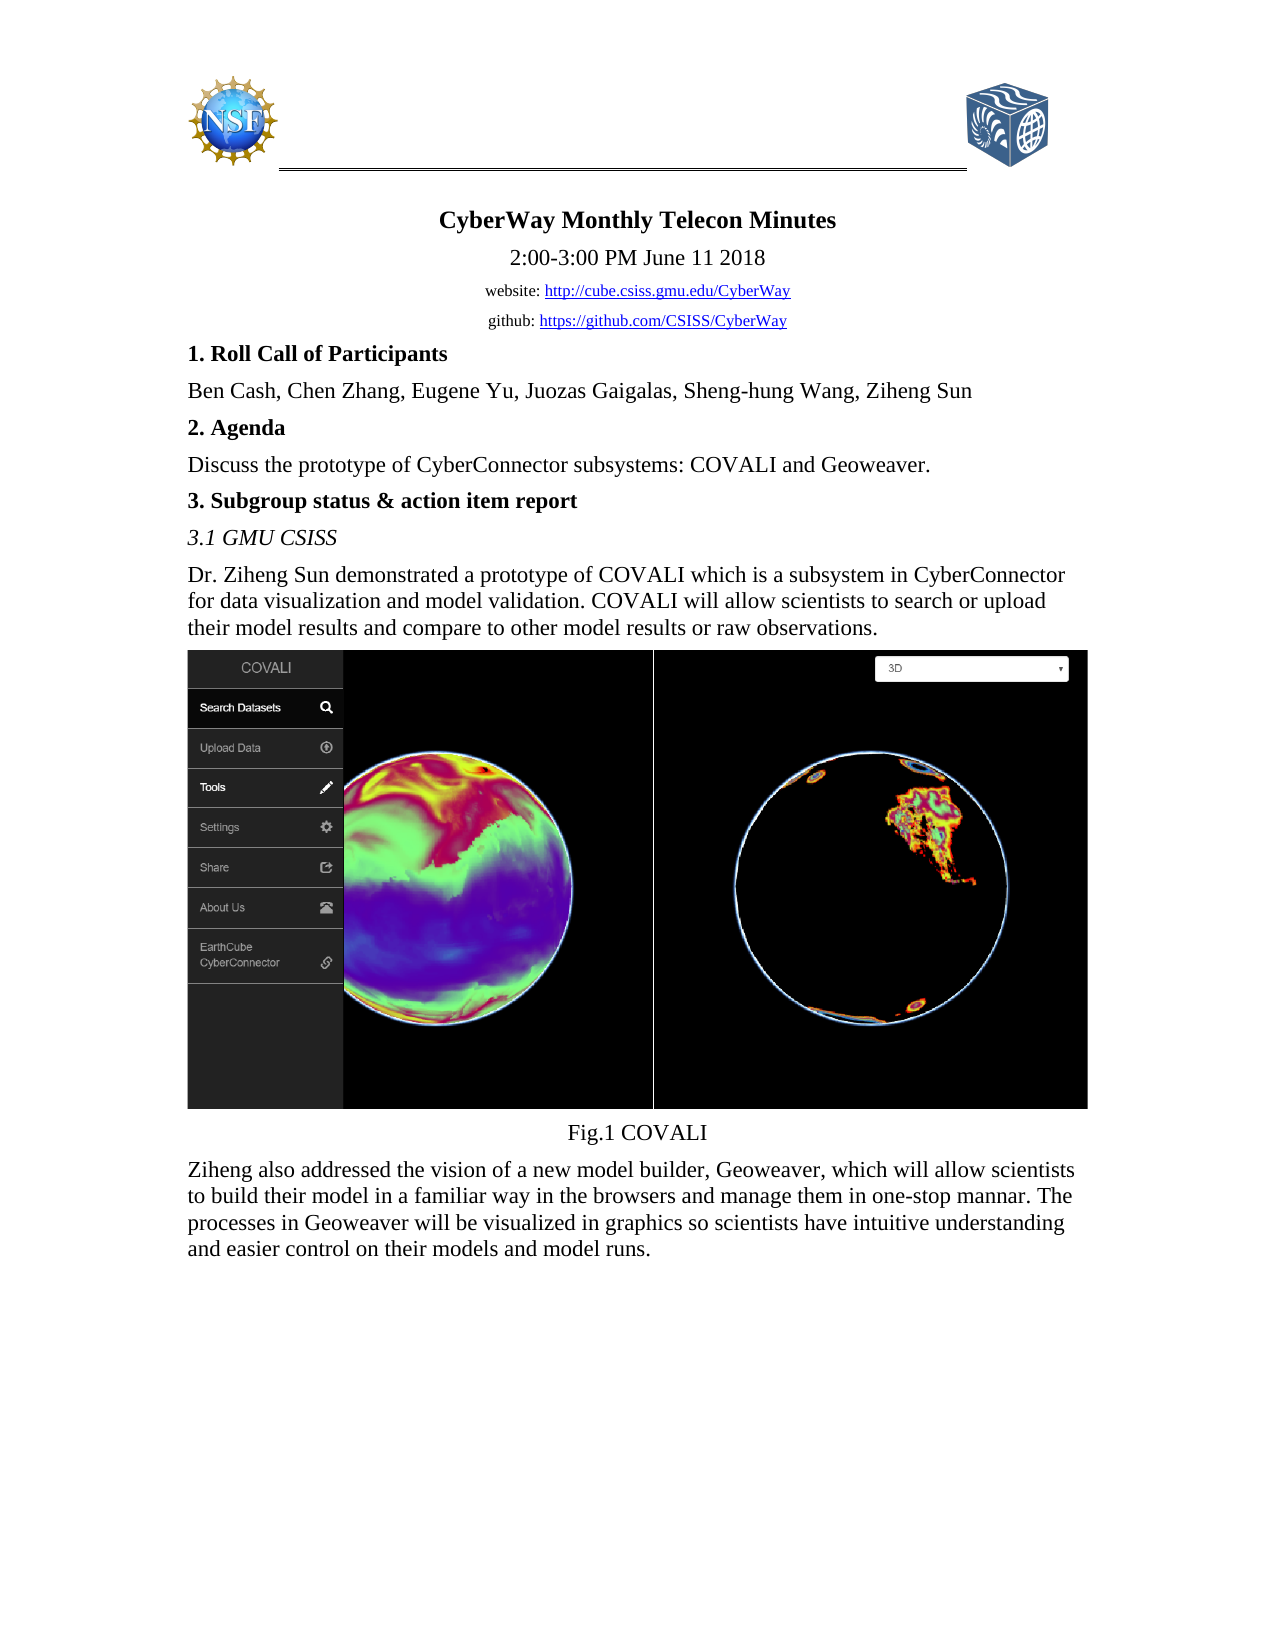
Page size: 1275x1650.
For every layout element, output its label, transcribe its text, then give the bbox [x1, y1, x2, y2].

text Fig.1 COVALI [187, 1119, 1087, 1145]
text 3.1 GMU CSISS [187, 524, 1087, 551]
text 2. Agenda [187, 414, 1087, 440]
text Dr. Ziheng Sun demonstrated a prototype of COVALI which is a subsystem in CyberConnector for data visualization and model validation. COVALI will allow scientists to search or upload their model results and compare to other model results or raw observations. [187, 561, 1087, 640]
picture [187, 75, 279, 167]
text Ben Cash, Chen Zhang, Eugene Yu, Juozas Gaigalas, Sheng-hung Wang, Ziheng Sun [187, 377, 1087, 403]
text website: http://cube.csiss.gmu.edu/CyberWay [187, 281, 1087, 300]
text Ziheng also addressed the vision of a new model builder, Geoweaver, which will allow scientists to build their model in a familiar way in the browsers and manage them in one-stop mannar. The processes in Geoweaver will be visualized in graphics so scientists have intuitive understanding and easier control on their models and model runs. [187, 1156, 1087, 1261]
picture [187, 650, 1088, 1109]
text CyberWay Monthly Telecon Minutes [187, 205, 1087, 234]
text 3. Subgroup status & action item report [187, 487, 1087, 514]
text Discuss the prototype of CyberConnector subsystems: COVALI and Geoweaver. [187, 451, 1087, 477]
text 1. Roll Call of Participants [187, 340, 1087, 367]
text 2:00-3:00 PM June 11 2018 [187, 244, 1087, 271]
picture [966, 83, 1049, 167]
text github: https://github.com/CSISS/CyberWay [187, 311, 1087, 330]
